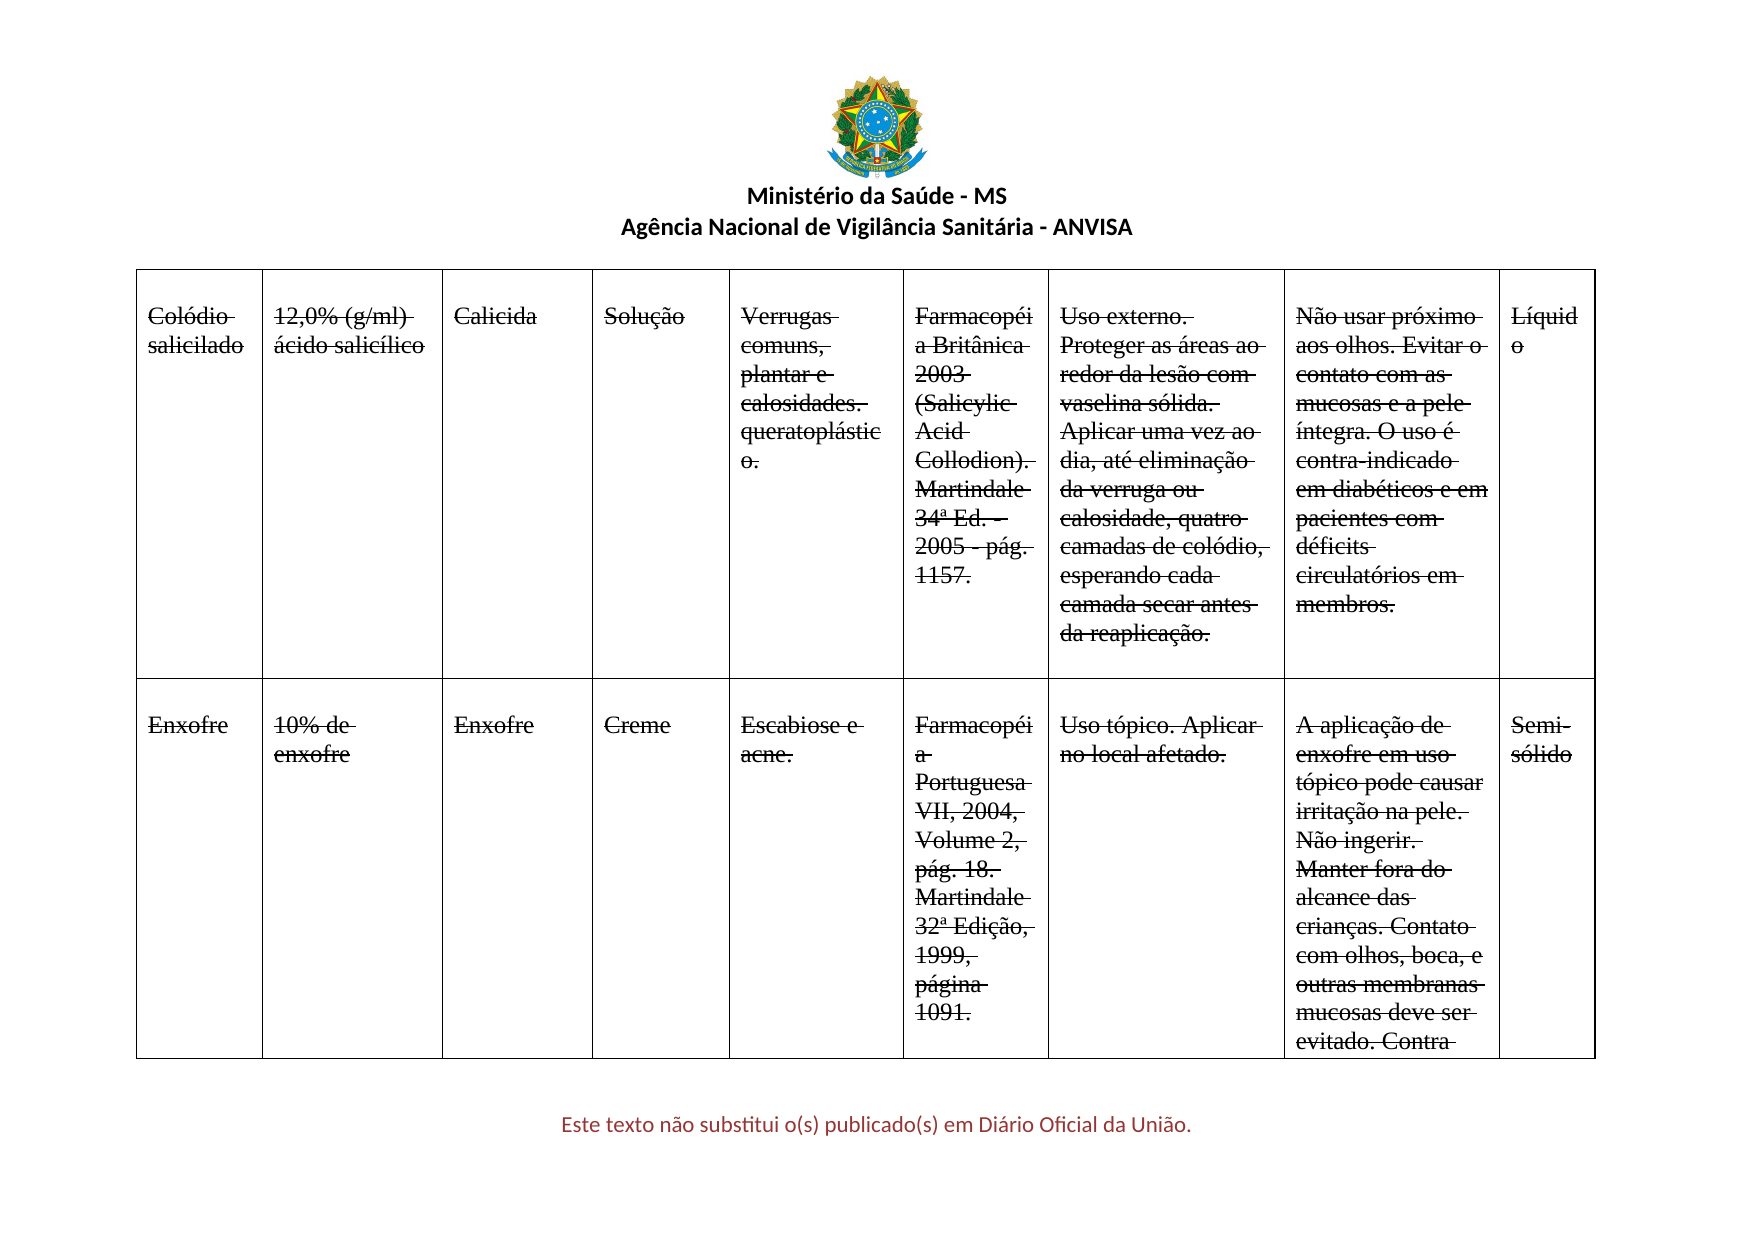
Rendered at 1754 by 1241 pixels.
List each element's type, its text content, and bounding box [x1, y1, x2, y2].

table_cell Uso externo. Proteger as áreas ao redor da lesão com vaselina sólida. Aplicar uma vez ao dia, até eliminação da verruga ou calosidade, quatro camadas de colódio, esperando cada camada secar antes da reaplicação. [1049, 270, 1284, 678]
table_cell Enxofre [443, 679, 592, 1057]
table_cell 10% de enxofre [263, 679, 442, 1057]
picture [823, 73, 931, 181]
table_cell Uso tópico. Aplicar no local afetado. [1049, 679, 1284, 1057]
table_cell Farmacopéia Portuguesa VII, 2004, Volume 2, pág. 18. Martindale 32ª Edição, 1999, página 1091. [904, 679, 1048, 1057]
table_cell Semi-sólido [1500, 679, 1594, 1057]
table_cell Verrugas comuns, plantar e calosidades. queratoplástico. [730, 270, 903, 678]
table_cell Líquido [1500, 270, 1594, 678]
table_cell 12,0% (g/ml) ácido salicílico [263, 270, 442, 678]
table_cell Colódio salicilado [137, 270, 262, 678]
table_cell Não usar próximo aos olhos. Evitar o contato com as mucosas e a pele íntegra. O uso é contra-indicado em diabéticos e em pacientes com déficits circulatórios em membros. [1285, 270, 1499, 678]
table_cell Solução [593, 270, 729, 678]
table_cell Creme [593, 679, 729, 1057]
table_cell Calicida [443, 270, 592, 678]
table_cell Escabiose e acne. [730, 679, 903, 1057]
table_cell Enxofre [137, 679, 262, 1057]
table_cell Farmacopéia Britânica 2003 (Salicylic Acid Collodion). Martindale 34ª Ed. - 2005 - pág. 1157. [904, 270, 1048, 678]
